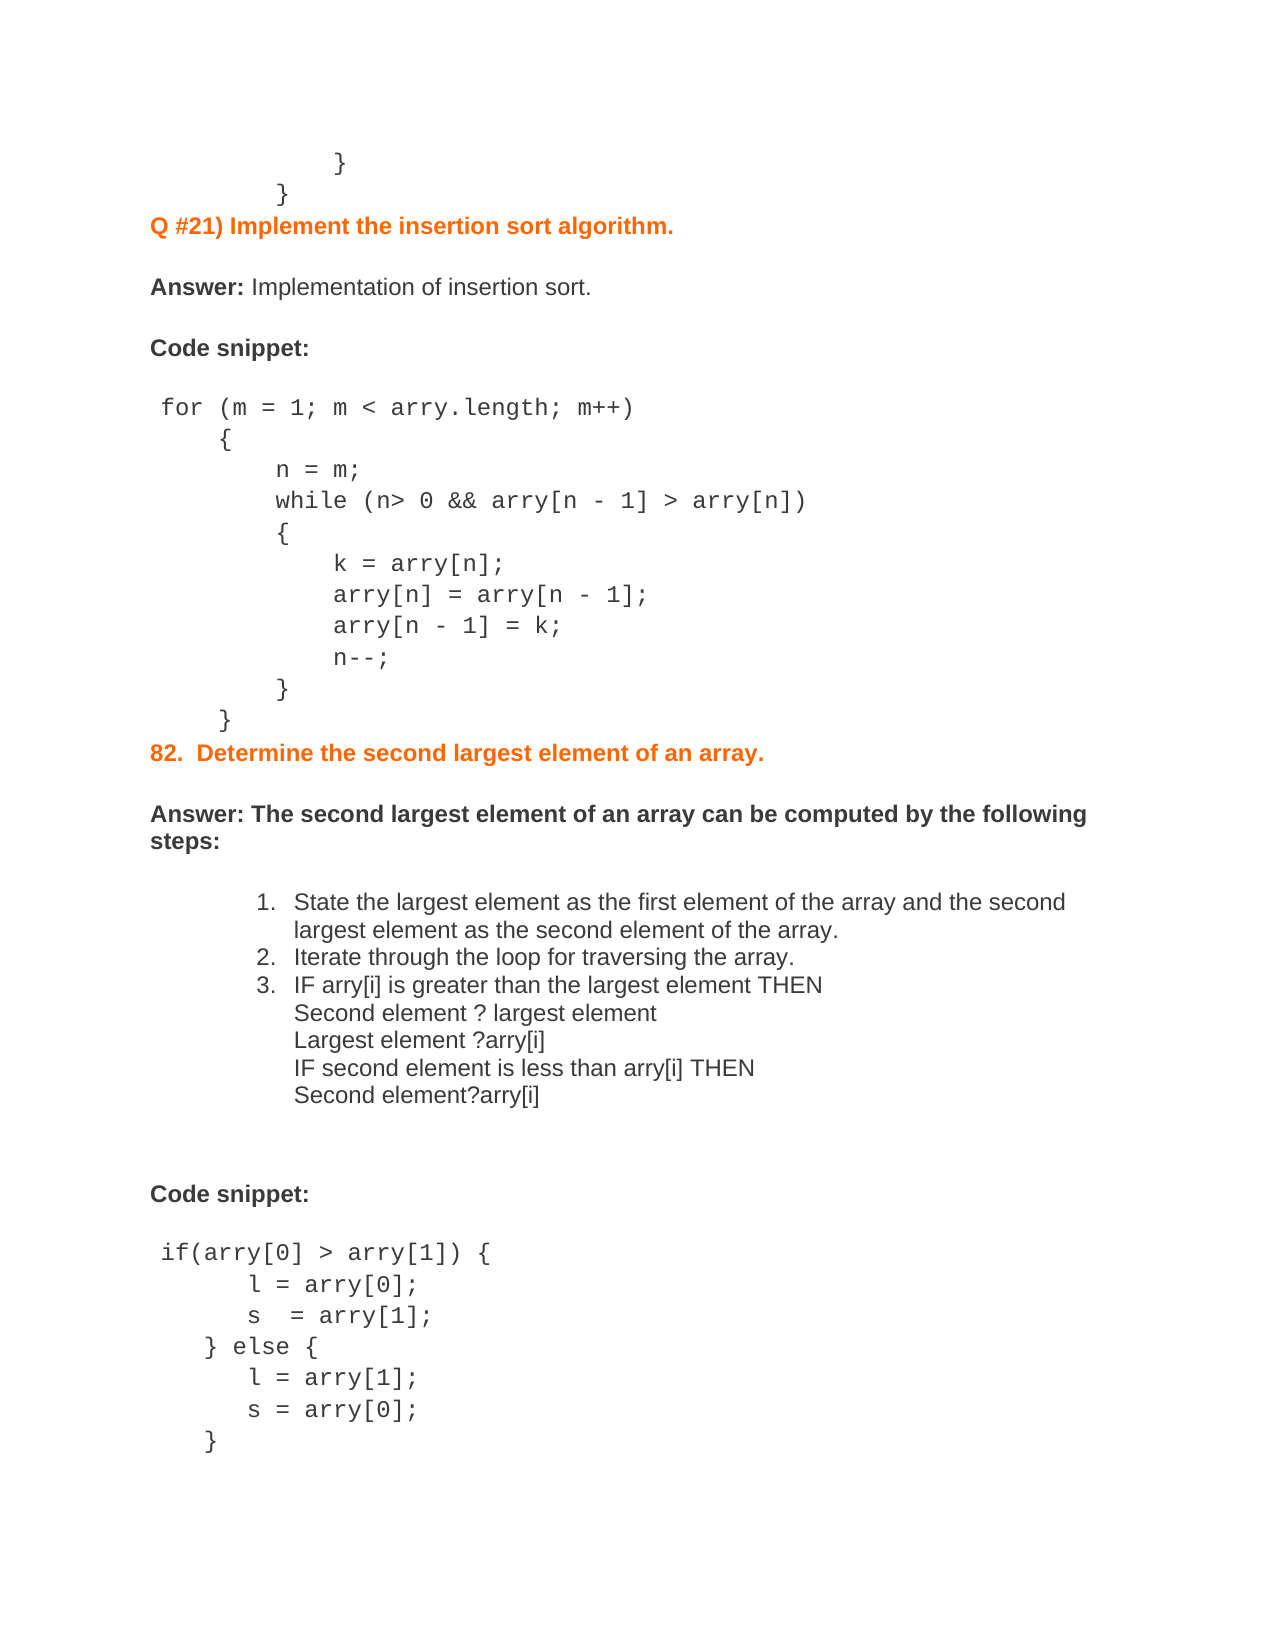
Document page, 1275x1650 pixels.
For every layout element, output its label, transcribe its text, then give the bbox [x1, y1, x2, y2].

text Code snippet: [150, 1180, 1125, 1207]
list State the largest element as the first element of the array and the second largest element as the second element of the array. [256, 888, 1125, 943]
text 82. Determine the second largest element of an array. [150, 739, 1125, 766]
text Answer: The second largest element of an array can be computed by the following steps: [150, 799, 1125, 855]
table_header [150, 1241, 1125, 1500]
list IF arry[i] is greater than the largest element THEN Second element ? largest element Largest element ?arry[i] IF second element is less than arry[i] THEN Second element?arry[i] [256, 971, 1125, 1109]
text Code snippet: [150, 334, 1125, 362]
table_header for (m = 1; m < arry.length; m++) { n = m; while (n> 0 && arry[n - 1] > arry[n]) { k = arry[n]; arry[n] = arry[n - 1]; arry[n - 1] = k; n--; } } [150, 395, 1125, 739]
text Q #21) Implement the insertion sort algorithm. [150, 212, 1125, 240]
list Iterate through the loop for traversing the array. [256, 943, 1125, 971]
text Answer: Implementation of insertion sort. [150, 273, 1125, 301]
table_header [150, 150, 1125, 212]
